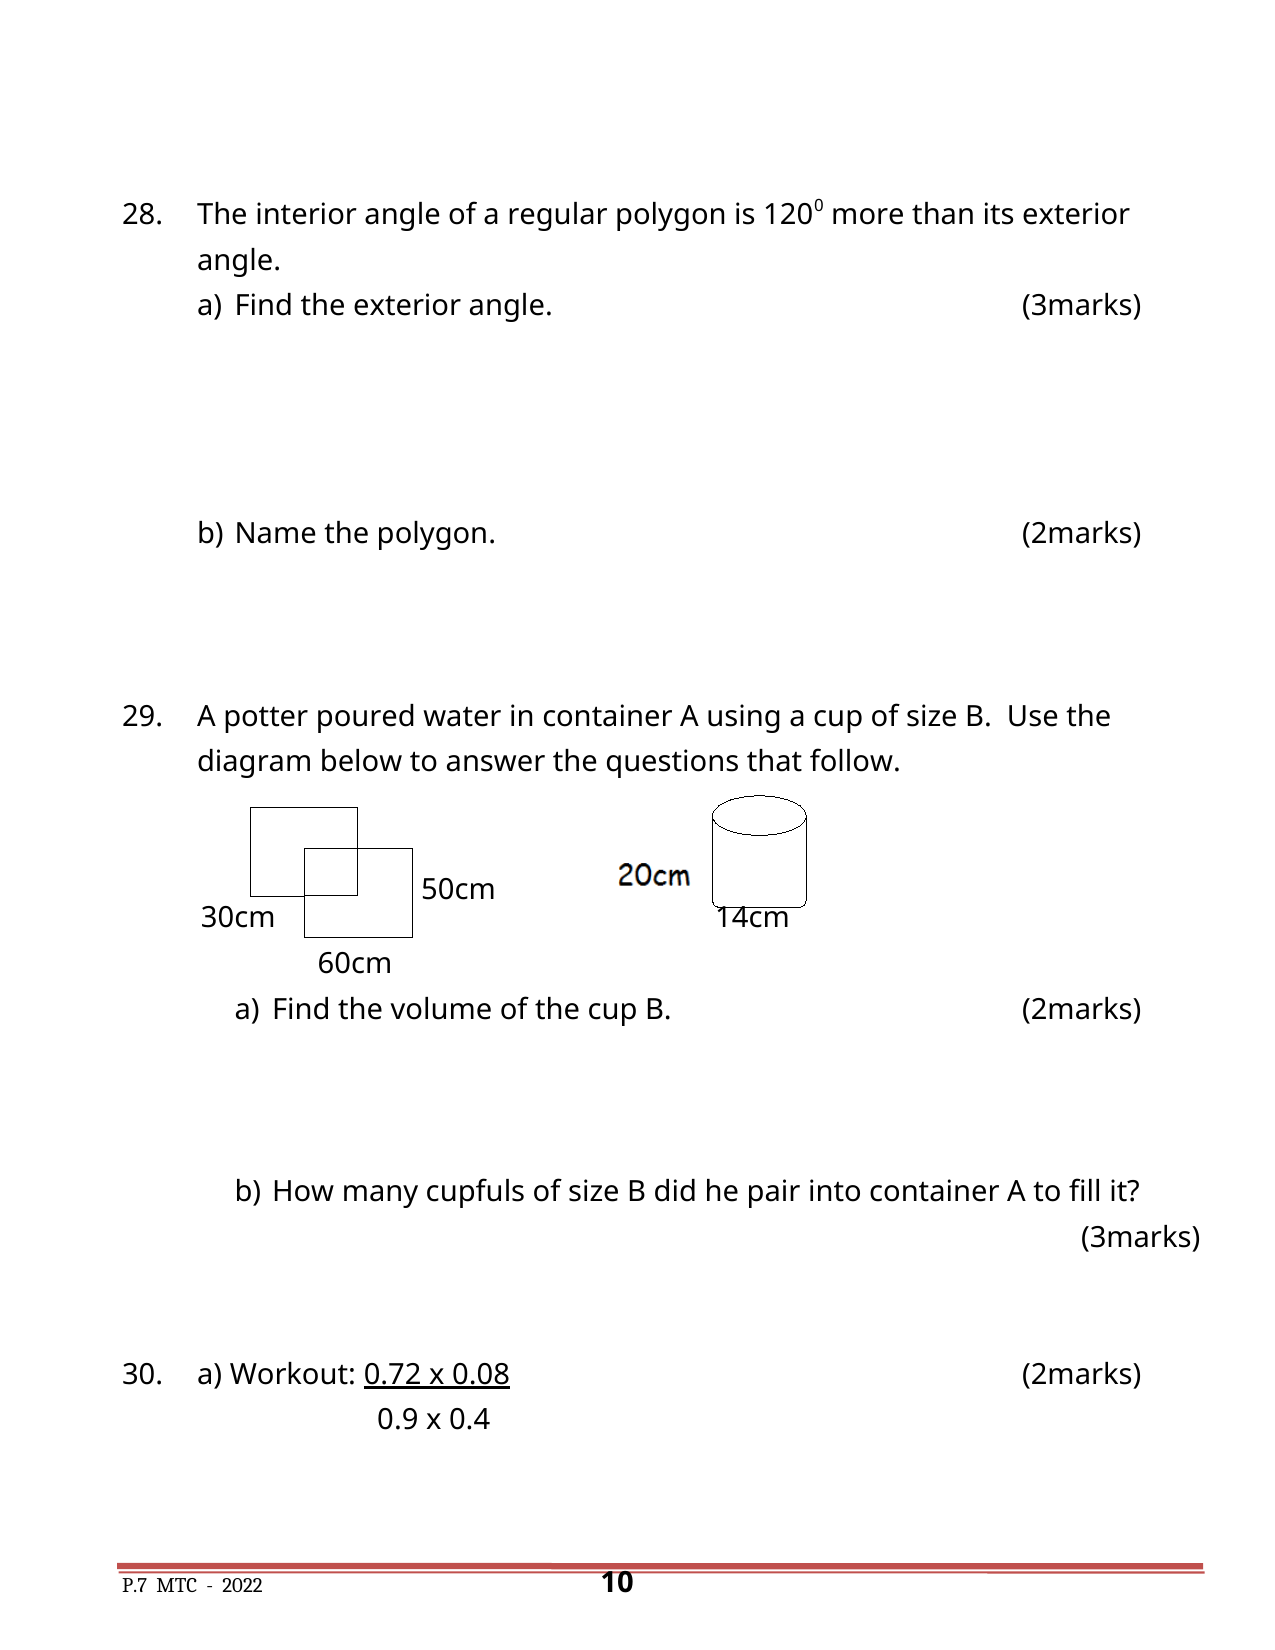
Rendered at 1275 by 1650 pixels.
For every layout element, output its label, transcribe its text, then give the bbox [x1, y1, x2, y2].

list a) Workout: 0.72 x 0.08 (2marks) [122, 1353, 1200, 1393]
list A potter poured water in container A using a cup of size B. Use the diagram below to answer the questions that follow. [122, 695, 1200, 780]
list (3marks) [272, 1216, 1200, 1256]
list Find the exterior angle. (3marks) [197, 284, 1200, 324]
list Name the polygon. (2marks) [197, 512, 1200, 552]
list Find the volume of the cup B. (2marks) [234, 988, 1200, 1028]
list 0.9 x 0.4 [347, 1399, 1200, 1438]
list How many cupfuls of size B did he pair into container A to fill it? [234, 1171, 1200, 1210]
list 30cm 14cm [178, 897, 304, 936]
list 60cm [234, 942, 1200, 982]
list The interior angle of a regular polygon is 1200 more than its exterior angle. [122, 193, 1200, 278]
list 30cm 14cm [413, 897, 1200, 936]
picture [617, 862, 694, 888]
